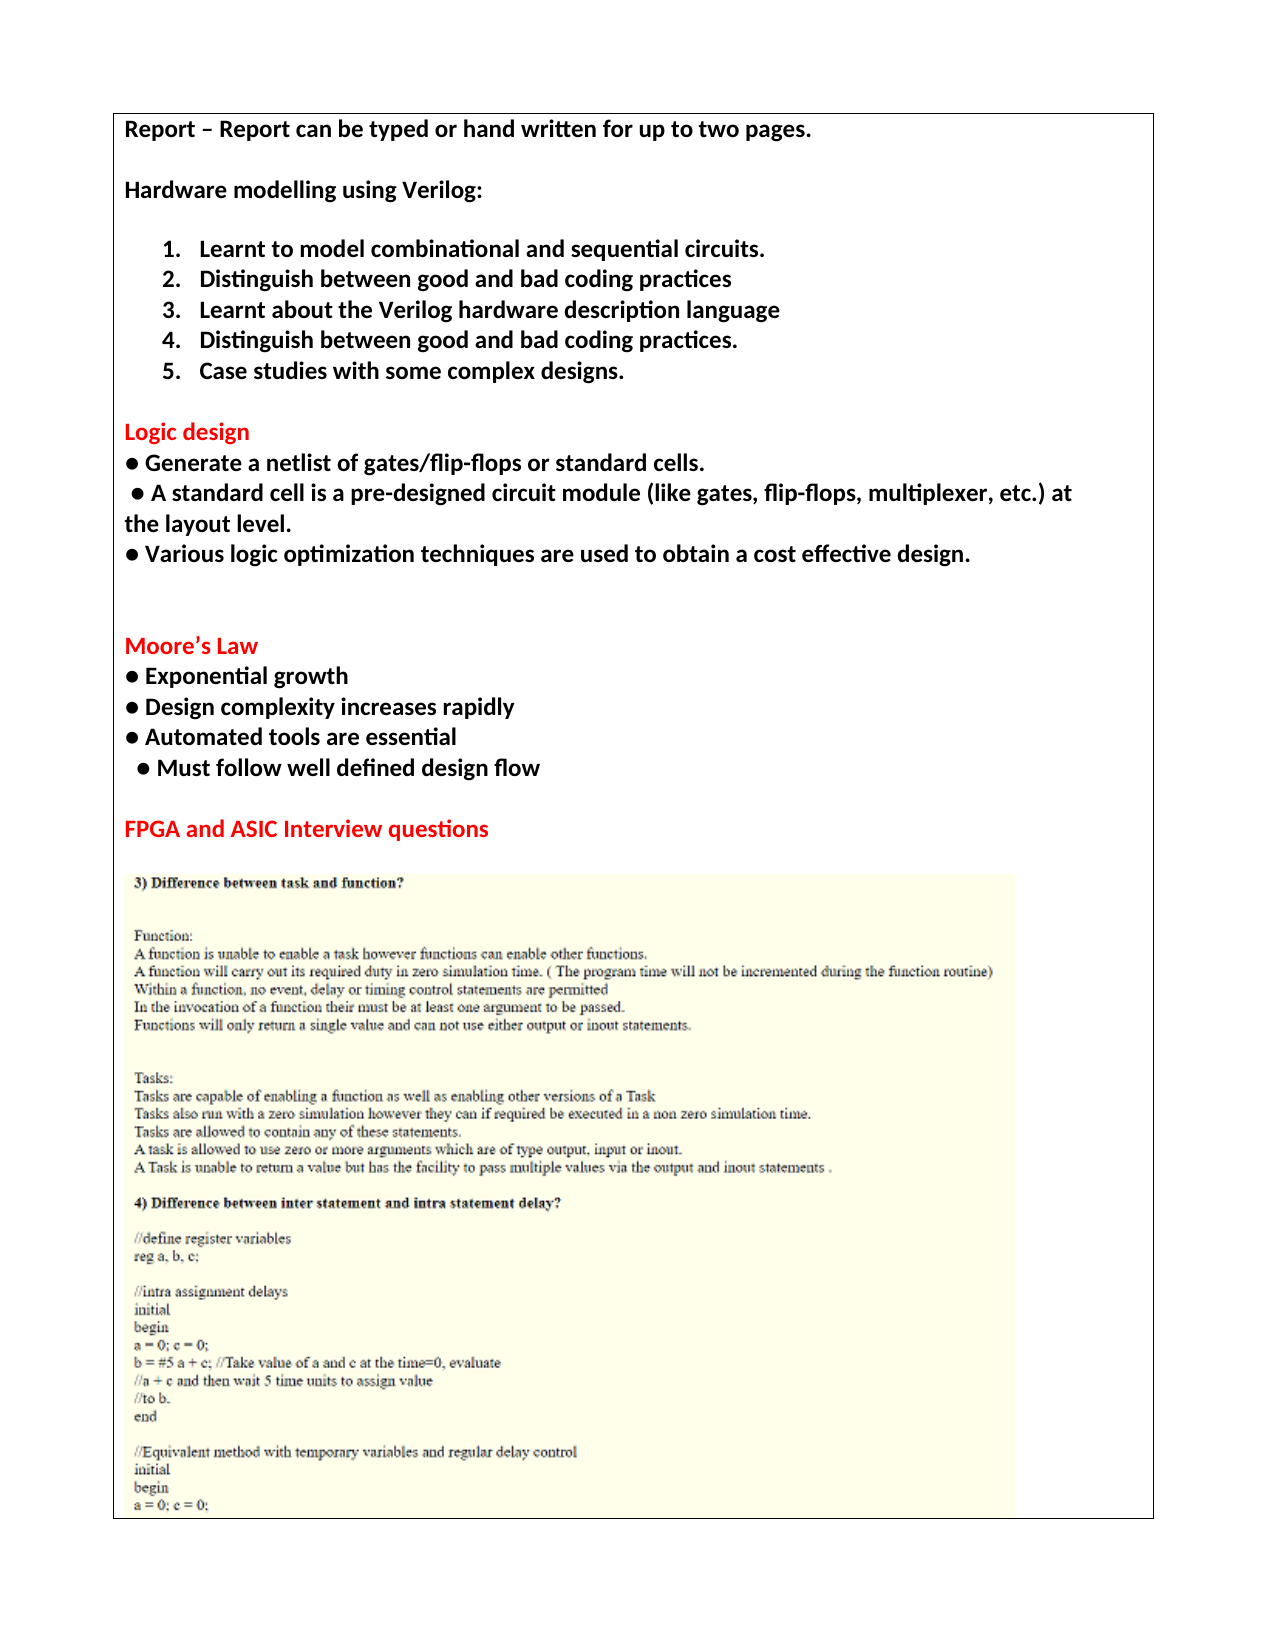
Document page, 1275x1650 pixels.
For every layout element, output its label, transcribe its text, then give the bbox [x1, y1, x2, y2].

picture [124, 874, 1015, 1518]
